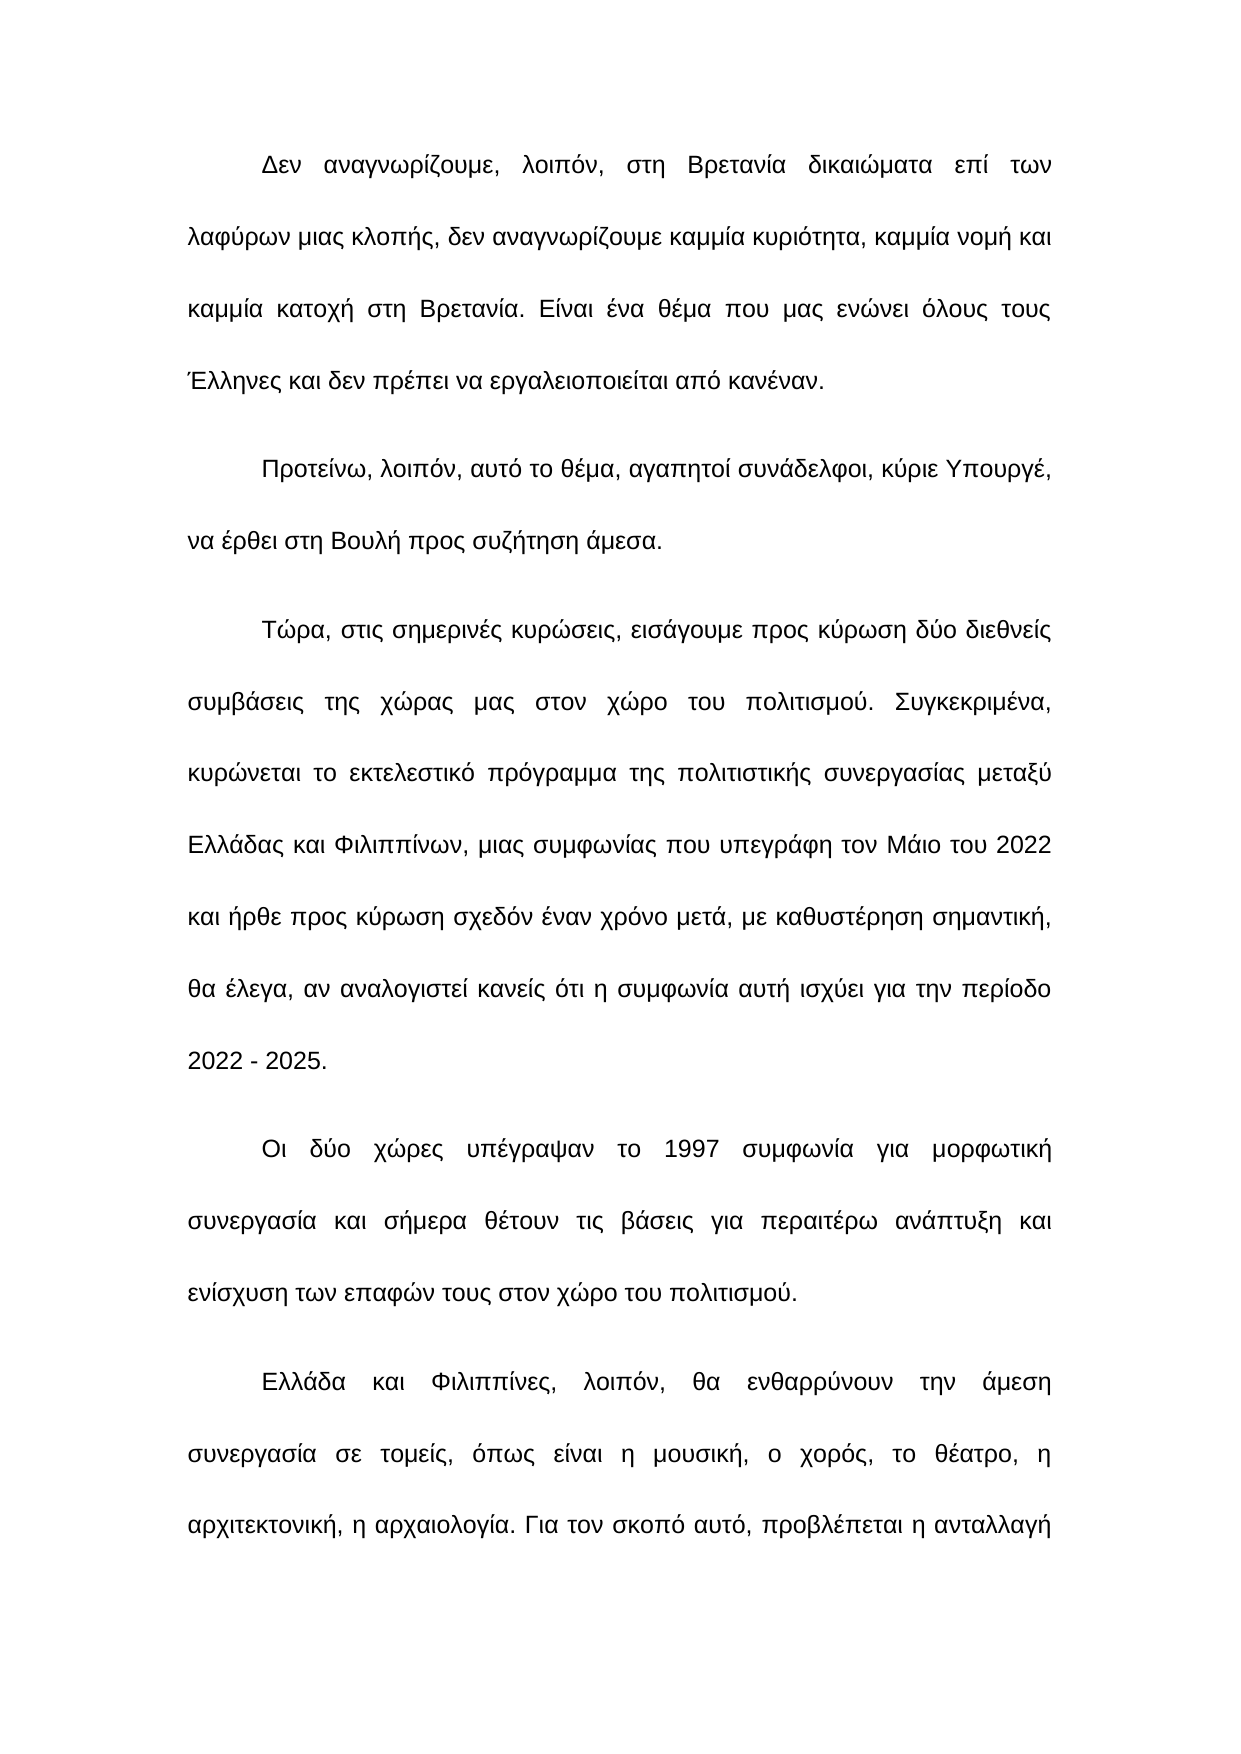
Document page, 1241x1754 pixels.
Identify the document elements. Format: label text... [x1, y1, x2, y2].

text Τώρα, στις σημερινές κυρώσεις, εισάγουμε προς κύρωση δύο διεθνείς συμβάσεις της χώρας μας στον χώρο του πολιτισμού. Συγκεκριμένα, κυρώνεται το εκτελεστικό πρόγραμμα της πολιτιστικής συνεργασίας μεταξύ Ελλάδας και Φιλιππίνων, μιας συμφωνίας που υπεγράφη τον Μάιο του 2022 και ήρθε προς κύρωση σχεδόν έναν χρόνο μετά, με καθυστέρηση σημαντική, θα έλεγα, αν αναλογιστεί κανείς ότι η συμφωνία αυτή ισχύει για την περίοδο 2022 - 2025. [187, 614, 1053, 1074]
text Δεν αναγνωρίζουμε, λοιπόν, στη Βρετανία δικαιώματα επί των λαφύρων μιας κλοπής, δεν αναγνωρίζουμε καμμία κυριότητα, καμμία νομή και καμμία κατοχή στη Βρετανία. Είναι ένα θέμα που μας ενώνει όλους τους Έλληνες και δεν πρέπει να εργαλειοποιείται από κανέναν. [187, 150, 1053, 394]
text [187, 1367, 1053, 1539]
text Προτείνω, λοιπόν, αυτό το θέμα, αγαπητοί συνάδελφοι, κύριε Υπουργέ, να έρθει στη Βουλή προς συζήτηση άμεσα. [187, 454, 1053, 555]
text Οι δύο χώρες υπέγραψαν το 1997 συμφωνία για μορφωτική συνεργασία και σήμερα θέτουν τις βάσεις για περαιτέρω ανάπτυξη και ενίσχυση των επαφών τους στον χώρο του πολιτισμού. [187, 1134, 1053, 1307]
